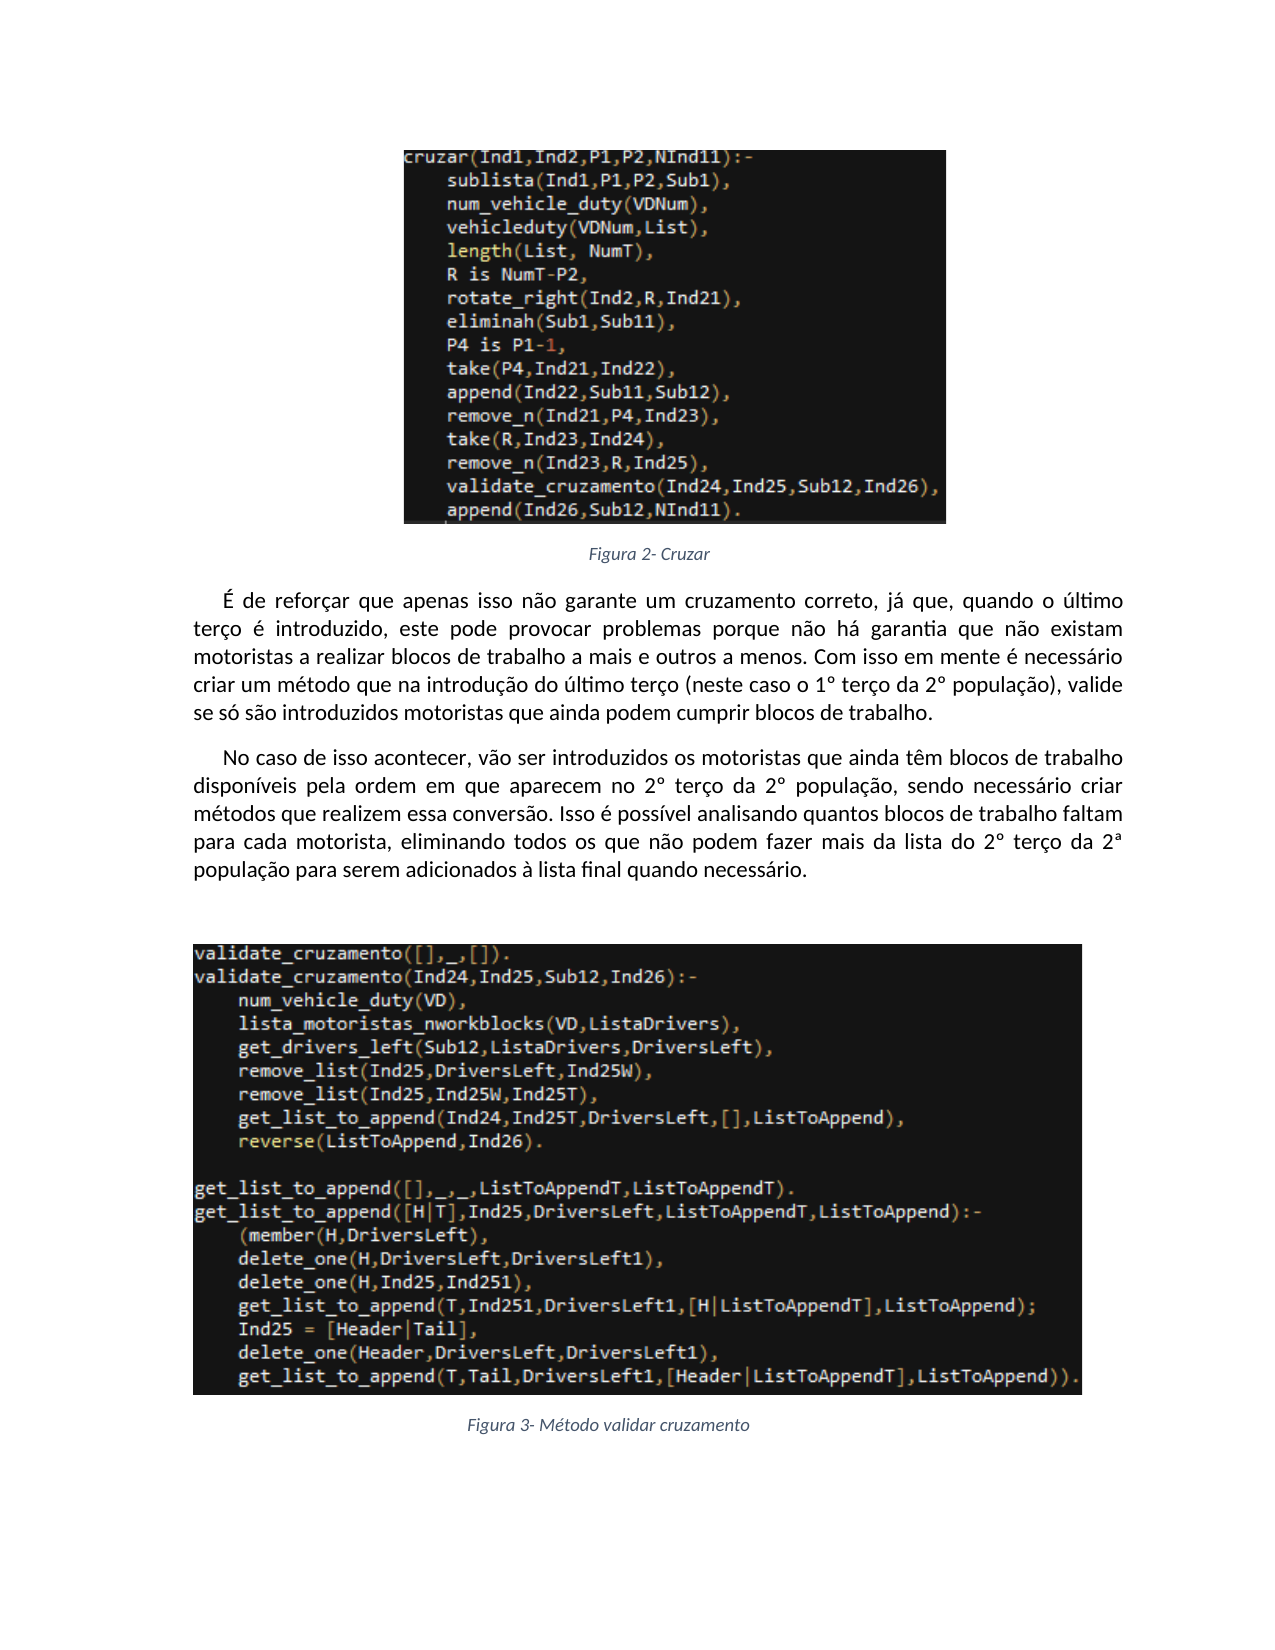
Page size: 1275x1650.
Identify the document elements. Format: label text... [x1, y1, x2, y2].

picture [193, 944, 1083, 1395]
text Figura 3- Método validar cruzamento [450, 1413, 1125, 1436]
text Figura 2- Cruzar [525, 542, 1125, 565]
text É de reforçar que apenas isso não garante um cruzamento correto, já que, quando o último terço é introduzido, este pode provocar problemas porque não há garantia que não existam motoristas a realizar blocos de trabalho a mais e outros a menos. Com isso em mente é necessário criar um método que na introdução do último terço (neste caso o 1º terço da 2º população), valide se só são introduzidos motoristas que ainda podem cumprir blocos de trabalho. [193, 586, 1125, 726]
text No caso de isso acontecer, vão ser introduzidos os motoristas que ainda têm blocos de trabalho disponíveis pela ordem em que aparecem no 2º terço da 2º população, sendo necessário criar métodos que realizem essa conversão. Isso é possível analisando quantos blocos de trabalho faltam para cada motorista, eliminando todos os que não podem fazer mais da lista do 2º terço da 2ª população para serem adicionados à lista final quando necessário. [193, 743, 1125, 883]
picture [403, 150, 947, 524]
